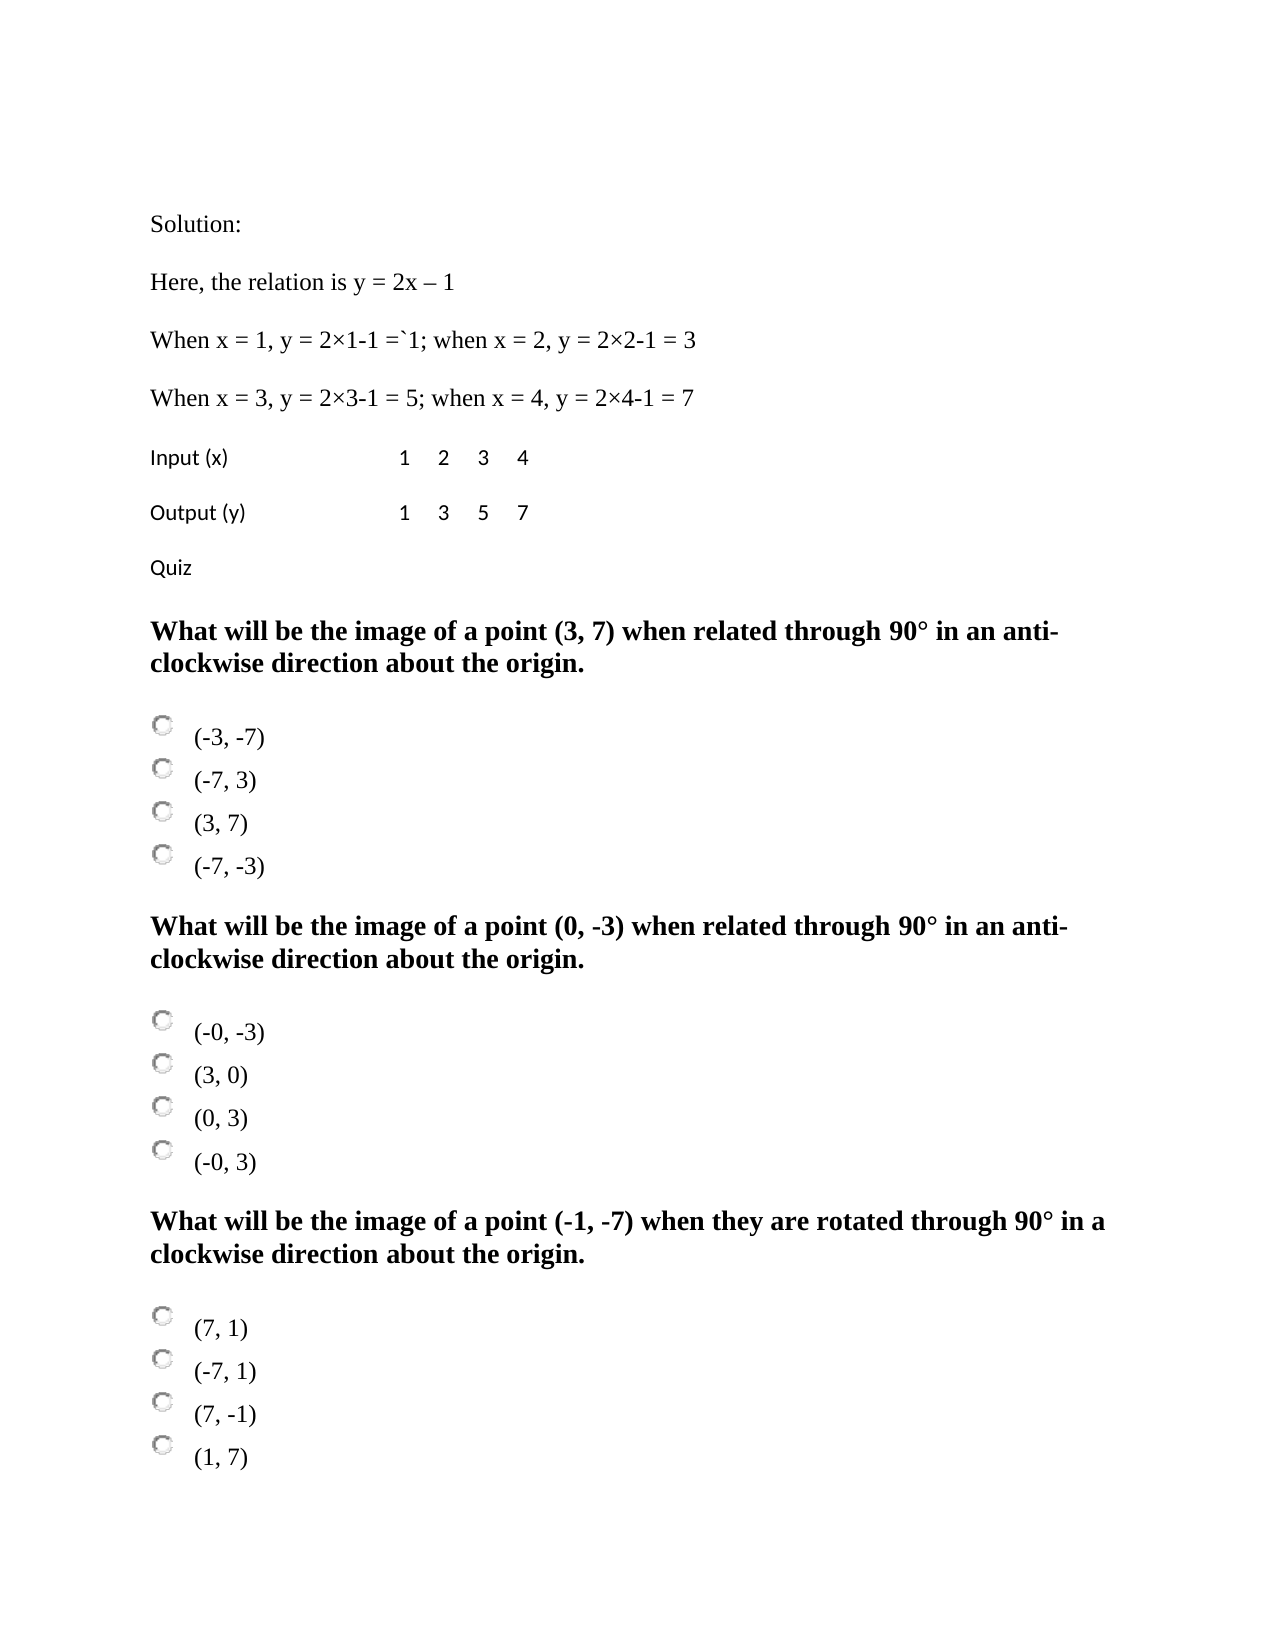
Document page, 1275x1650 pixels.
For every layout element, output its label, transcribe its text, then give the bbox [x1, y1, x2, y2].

text What will be the image of a point (3, 7) when related through 90° in an anti-clockwise direction about the origin. [150, 614, 1125, 679]
text (-3, -7) (-7, 3) (3, 7) (-7, -3) [150, 708, 1125, 880]
table_header 2 [436, 441, 476, 497]
table_cell 1 [397, 497, 436, 553]
text (7, 1) (-7, 1) (7, -1) (1, 7) [150, 1298, 1125, 1471]
text When x = 3, y = 2×3-1 = 5; when x = 4, y = 2×4-1 = 7 [150, 383, 1125, 412]
text Quiz [150, 553, 1125, 581]
table_header 4 [515, 441, 556, 497]
table_cell 3 [436, 497, 476, 553]
table_header 3 [476, 441, 515, 497]
text What will be the image of a point (0, -3) when related through 90° in an anti-clockwise direction about the origin. [150, 909, 1125, 974]
text (-0, -3) (3, 0) (0, 3) (-0, 3) [150, 1003, 1125, 1175]
text When x = 1, y = 2×1-1 =`1; when x = 2, y = 2×2-1 = 3 [150, 325, 1125, 354]
table_header 1 [397, 441, 436, 497]
table_cell 7 [515, 497, 556, 553]
text Solution: [150, 209, 1125, 238]
table_header Input (x) [149, 441, 397, 497]
table_cell Output (y) [149, 497, 397, 553]
text What will be the image of a point (-1, -7) when they are rotated through 90° in a clockwise direction about the origin. [150, 1204, 1125, 1269]
table_cell 5 [476, 497, 515, 553]
text Here, the relation is y = 2x – 1 [150, 267, 1125, 296]
